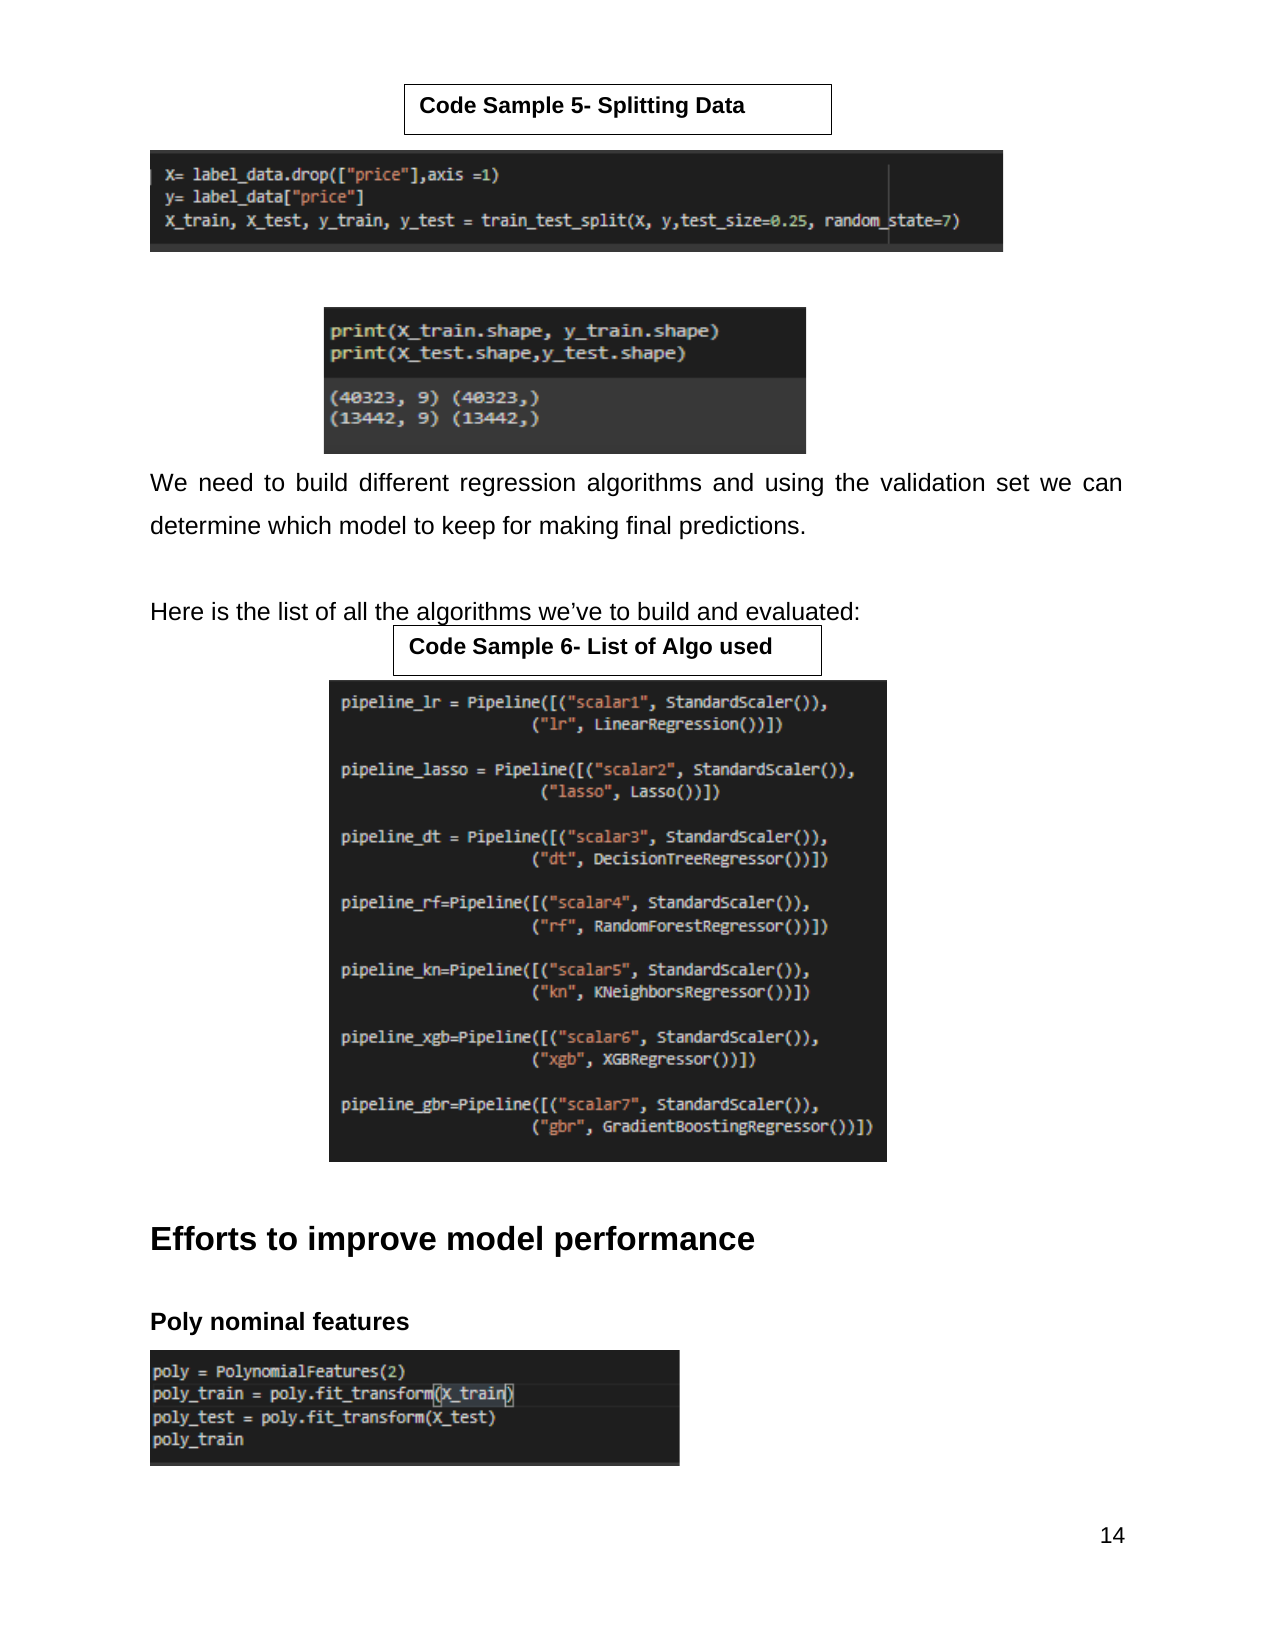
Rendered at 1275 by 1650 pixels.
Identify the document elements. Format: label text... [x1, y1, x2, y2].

text Here is the list of all the algorithms we’ve to build and evaluated: [150, 597, 1125, 626]
text We need to build different regression algorithms and using the validation set we can determine which model to keep for making final predictions. [150, 467, 1125, 539]
text Efforts to improve model performance [150, 1219, 1125, 1258]
text Poly nominal features [150, 1307, 1125, 1336]
picture [329, 680, 887, 1162]
picture [150, 1350, 680, 1466]
picture [150, 150, 1004, 252]
picture [323, 307, 807, 454]
